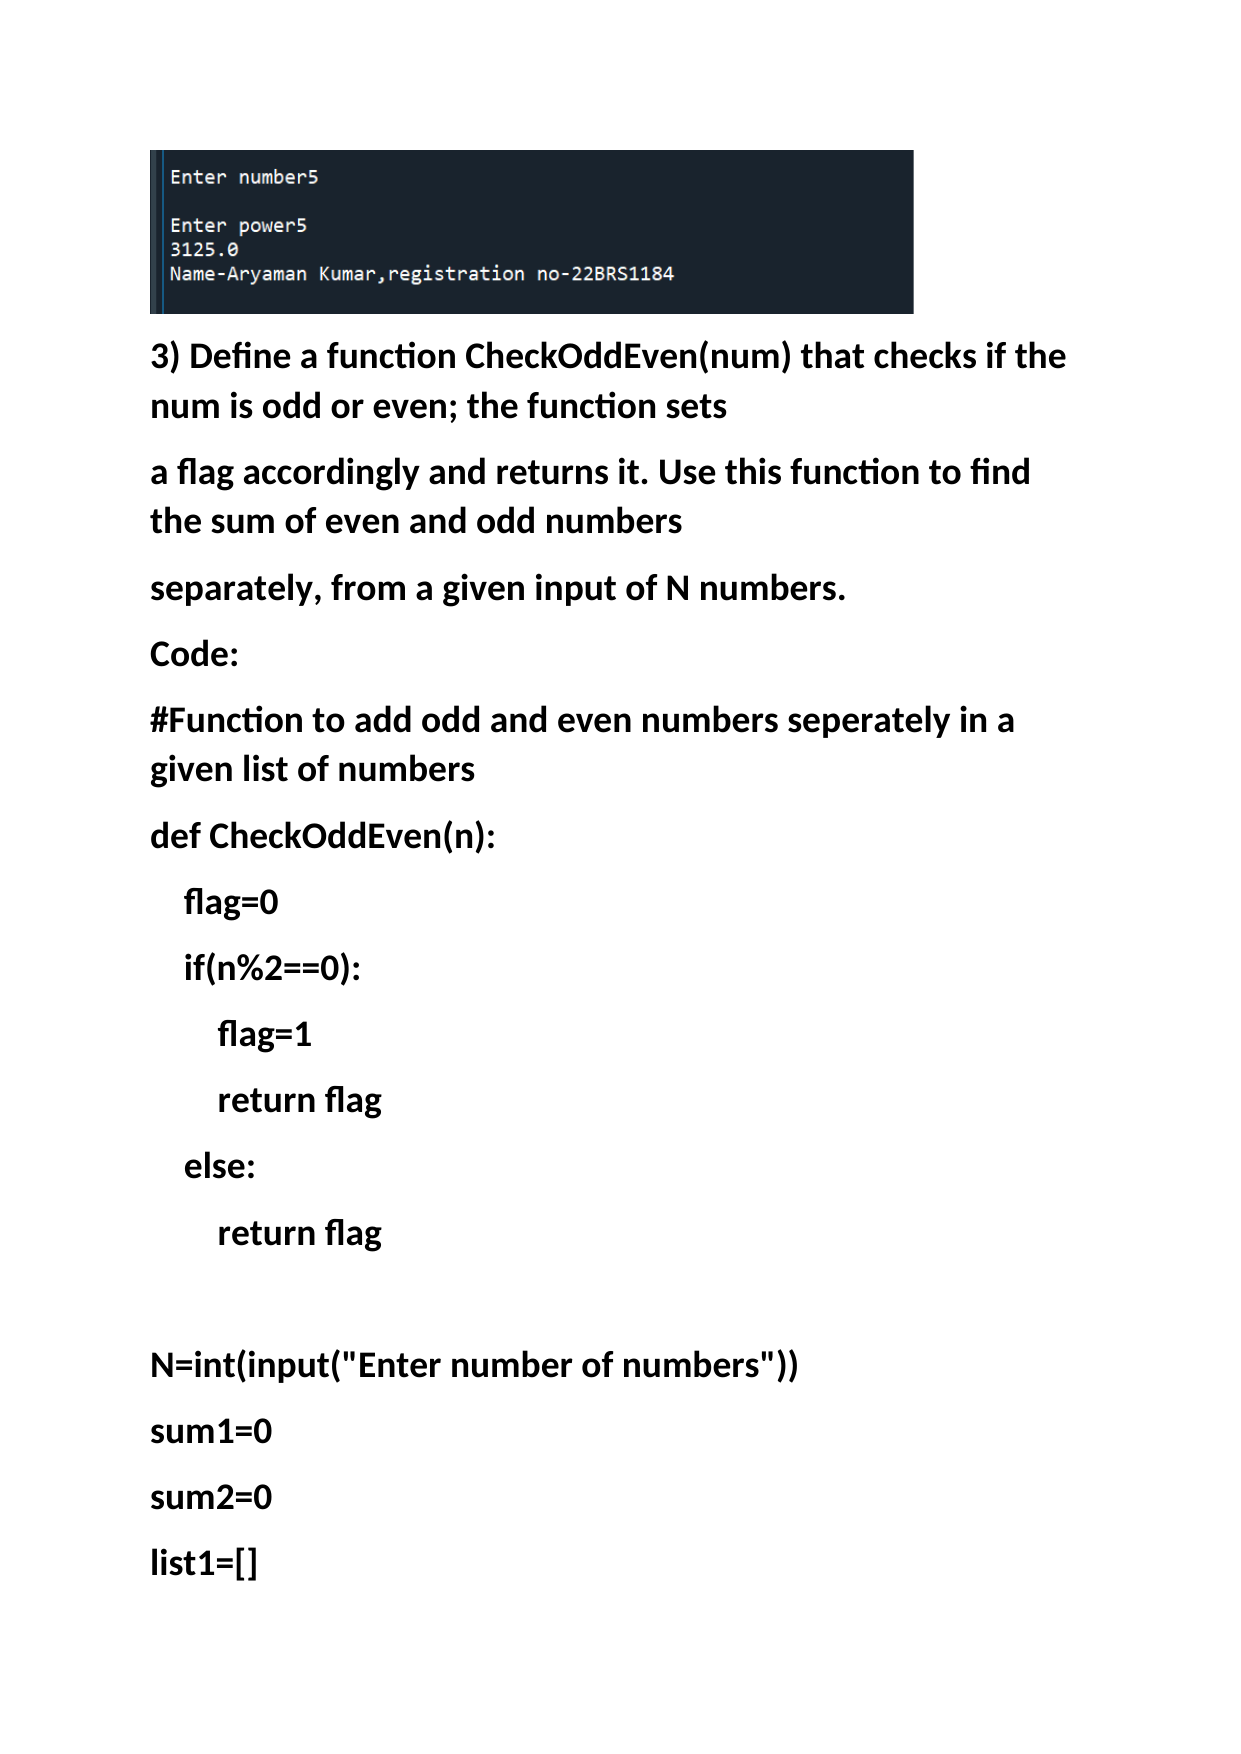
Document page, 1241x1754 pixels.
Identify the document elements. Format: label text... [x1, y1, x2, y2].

text 3) Define a function CheckOddEven(num) that checks if the num is odd or even; the function sets [150, 332, 1090, 428]
text return flag [150, 1076, 1090, 1122]
text flag=1 [150, 1010, 1090, 1056]
text N=int(input("Enter number of numbers")) [150, 1341, 1090, 1387]
text if(n%2==0): [150, 944, 1090, 990]
text list1=[] [150, 1539, 1090, 1585]
text return flag [150, 1208, 1090, 1254]
text flag=0 [150, 878, 1090, 923]
picture [150, 150, 914, 314]
text separately, from a given input of N numbers. [150, 564, 1090, 609]
text a flag accordingly and returns it. Use this function to find the sum of even and odd numbers [150, 448, 1090, 543]
text sum2=0 [150, 1473, 1090, 1519]
text Code: [150, 630, 1090, 676]
text else: [150, 1142, 1090, 1188]
text #Function to add odd and even numbers seperately in a given list of numbers [150, 696, 1090, 791]
text sum1=0 [150, 1407, 1090, 1453]
text def CheckOddEven(n): [150, 812, 1090, 857]
